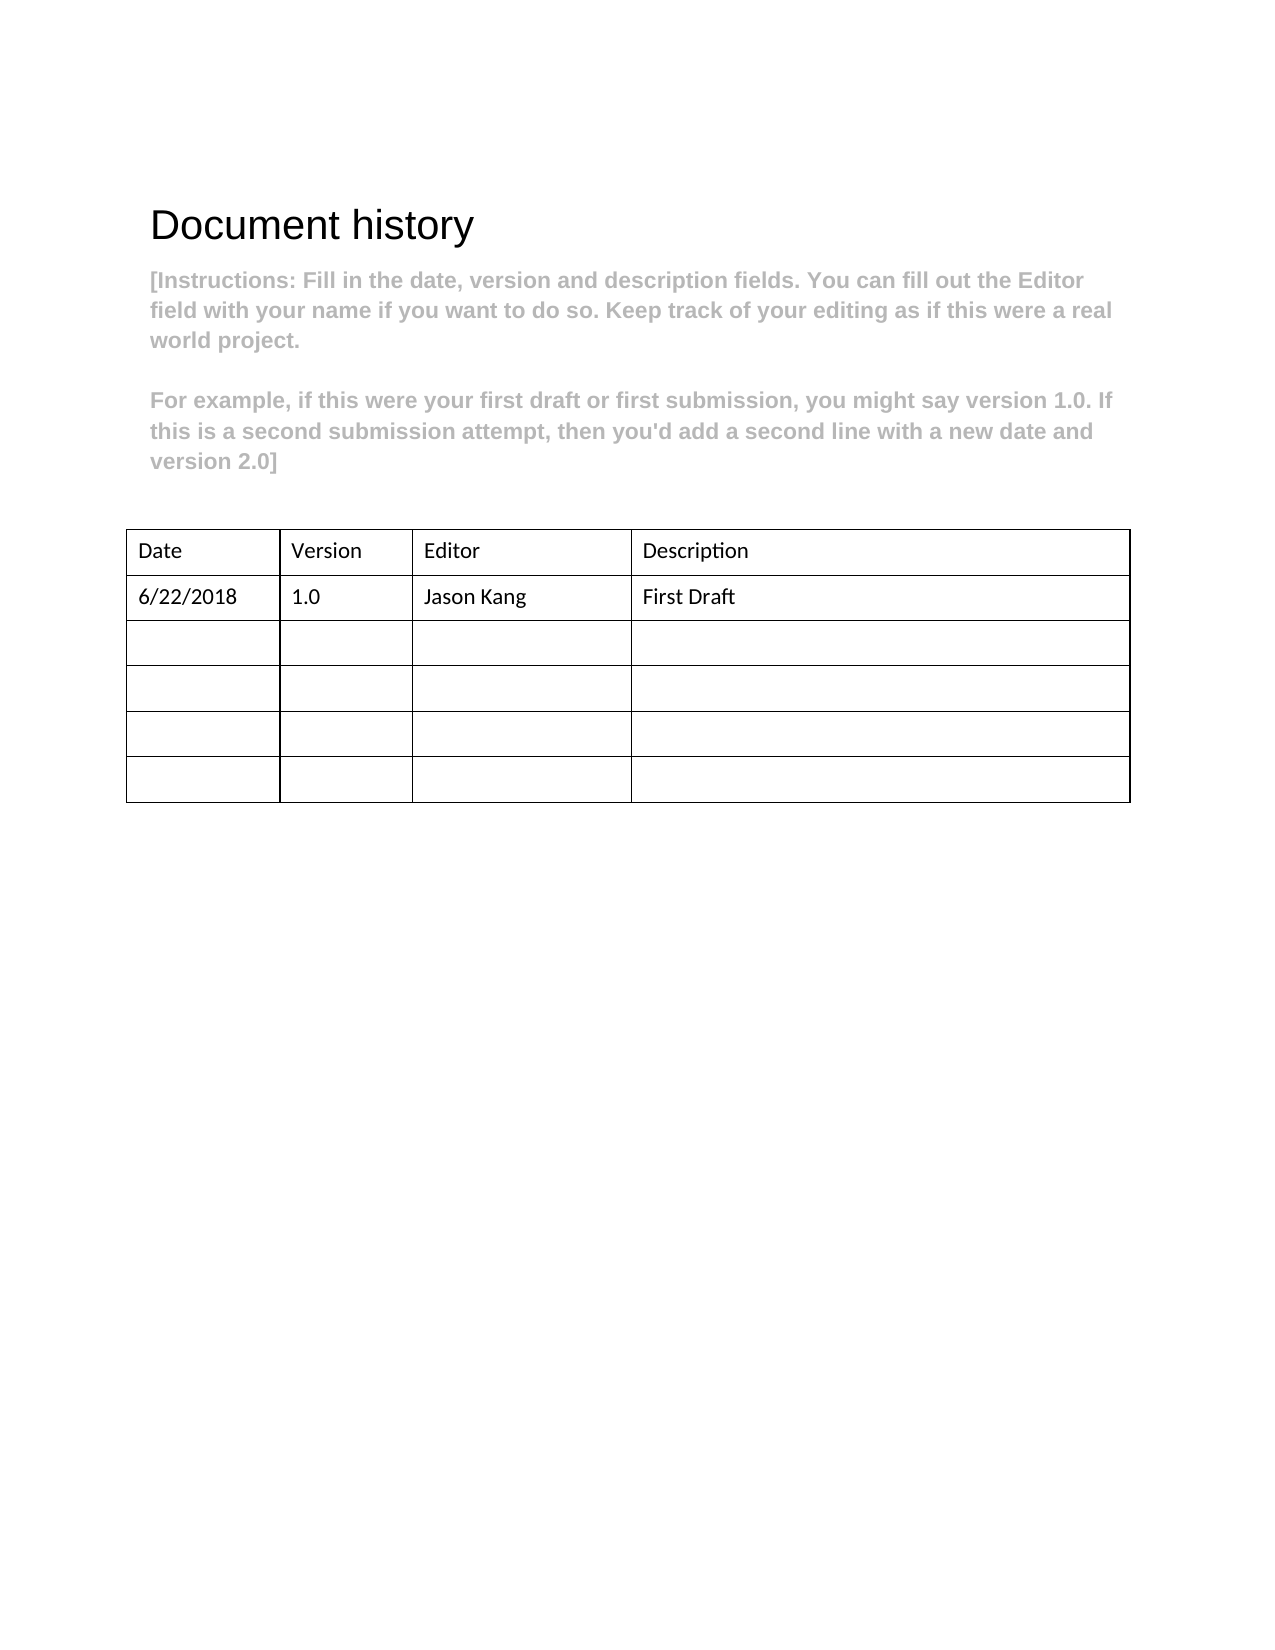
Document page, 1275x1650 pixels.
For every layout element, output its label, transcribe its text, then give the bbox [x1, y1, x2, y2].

subtitle Document history [150, 200, 1125, 248]
table_cell [127, 621, 279, 665]
table_cell [127, 757, 279, 802]
table_header Version [281, 530, 412, 574]
table_cell 6/22/2018 [127, 576, 279, 620]
table_cell [632, 712, 1129, 756]
table_cell [281, 757, 412, 802]
table_cell [281, 621, 412, 665]
table_cell First Draft [632, 576, 1129, 620]
table_cell Jason Kang [413, 576, 631, 620]
table_cell [413, 757, 631, 802]
table_header Date [127, 530, 279, 574]
text For example, if this were your first draft or first submission, you might say version 1.0. If this is a second submission attempt, then you'd add a second line with a new date and version 2.0] [150, 387, 1125, 474]
table_cell [127, 666, 279, 711]
table_cell [413, 666, 631, 711]
table_cell [632, 666, 1129, 711]
table_header Description [632, 530, 1129, 574]
table_cell [127, 712, 279, 756]
table_cell [413, 621, 631, 665]
table_cell [632, 621, 1129, 665]
table_header Editor [413, 530, 631, 574]
table_cell 1.0 [281, 576, 412, 620]
text [Instructions: Fill in the date, version and description fields. You can fill out the Editor field with your name if you want to do so. Keep track of your editing as if this were a real world project. [150, 267, 1125, 353]
table_cell [632, 757, 1129, 802]
table_cell [413, 712, 631, 756]
table_cell [281, 666, 412, 711]
table_cell [281, 712, 412, 756]
